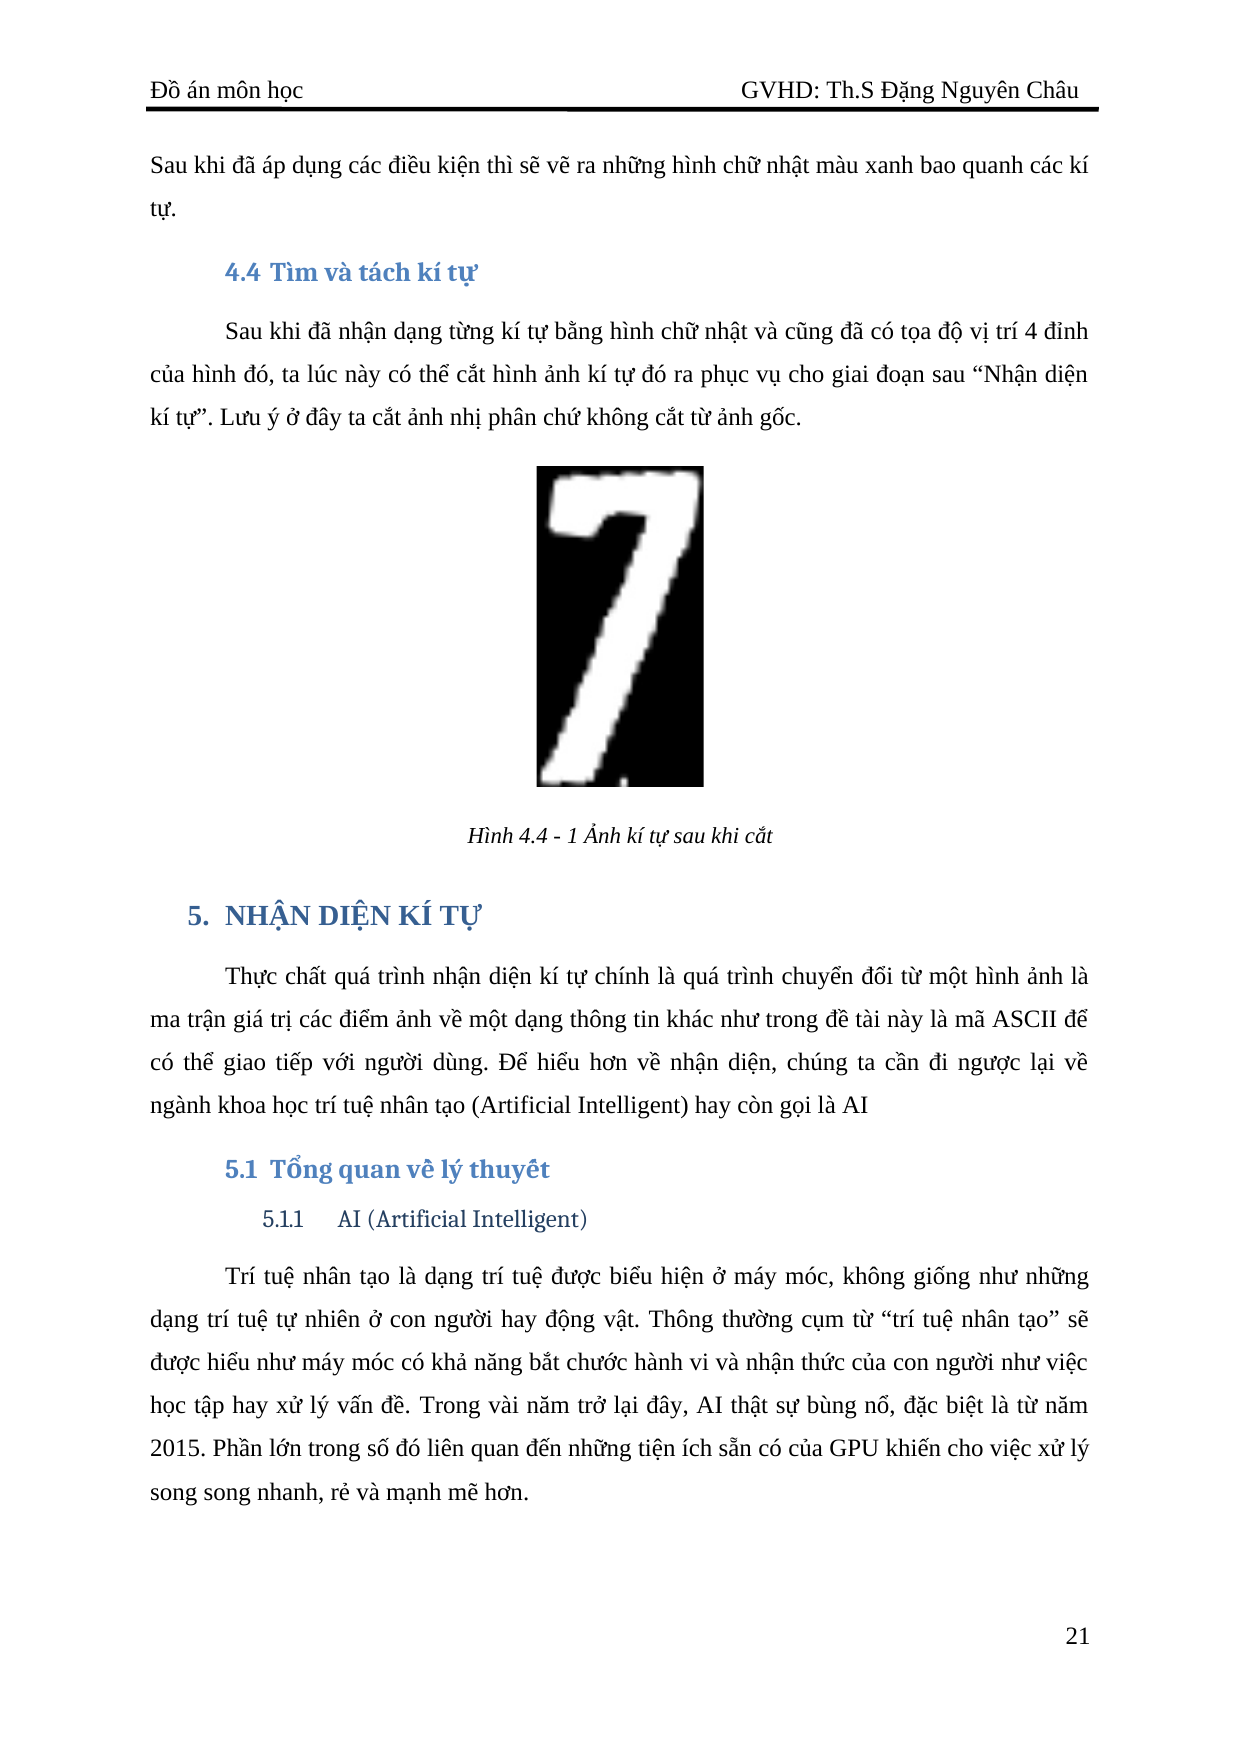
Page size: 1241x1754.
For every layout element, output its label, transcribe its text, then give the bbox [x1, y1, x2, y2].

subtitle AI (Artificial Intelligent) [262, 1205, 1090, 1234]
text Thực chất quá trình nhận diện kí tự chính là quá trình chuyển đổi từ một hình ảnh là ma trận giá trị các điểm ảnh về một dạng thông tin khác như trong đề tài này là mã ASCII để có thể giao tiếp với người dùng. Để hiểu hơn về nhận diện, chúng ta cần đi ngược lại về ngành khoa học trí tuệ nhân tạo (Artificial Intelligent) hay còn gọi là AI [150, 961, 1090, 1119]
text Trí tuệ nhân tạo là dạng trí tuệ được biểu hiện ở máy móc, không giống như những dạng trí tuệ tự nhiên ở con người hay động vật. Thông thường cụm từ “trí tuệ nhân tạo” sẽ được hiểu như máy móc có khả năng bắt chước hành vi và nhận thức của con người như việc học tập hay xử lý vấn đề. Trong vài năm trở lại đây, AI thật sự bùng nổ, đặc biệt là từ năm 2015. Phần lớn trong số đó liên quan đến những tiện ích sẵn có của GPU khiến cho việc xử lý song song nhanh, rẻ và mạnh mẽ hơn. [150, 1261, 1090, 1434]
picture [536, 466, 704, 787]
subtitle Tổng quan về lý thuyết [225, 1154, 1090, 1186]
subtitle Tìm và tách kí tự [225, 257, 1090, 288]
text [150, 150, 1090, 222]
text Hình 4.4 - 1 Ảnh kí tự sau khi cắt [150, 822, 1090, 848]
text Sau khi đã nhận dạng từng kí tự bằng hình chữ nhật và cũng đã có tọa độ vị trí 4 đỉnh của hình đó, ta lúc này có thể cắt hình ảnh kí tự đó ra phục vụ cho giai đoạn sau “Nhận diện kí tự”. Lưu ý ở đây ta cắt ảnh nhị phân chứ không cắt từ ảnh gốc. [150, 316, 1090, 431]
text Trí tuệ nhân tạo là dạng trí tuệ được biểu hiện ở máy móc, không giống như những dạng trí tuệ tự nhiên ở con người hay động vật. Thông thường cụm từ “trí tuệ nhân tạo” sẽ được hiểu như máy móc có khả năng bắt chước hành vi và nhận thức của con người như việc học tập hay xử lý vấn đề. Trong vài năm trở lại đây, AI thật sự bùng nổ, đặc biệt là từ năm 2015. Phần lớn trong số đó liên quan đến những tiện ích sẵn có của GPU khiến cho việc xử lý song song nhanh, rẻ và mạnh mẽ hơn. [150, 1462, 1090, 1505]
subtitle NHẬN DIỆN KÍ TỰ [187, 898, 1090, 932]
